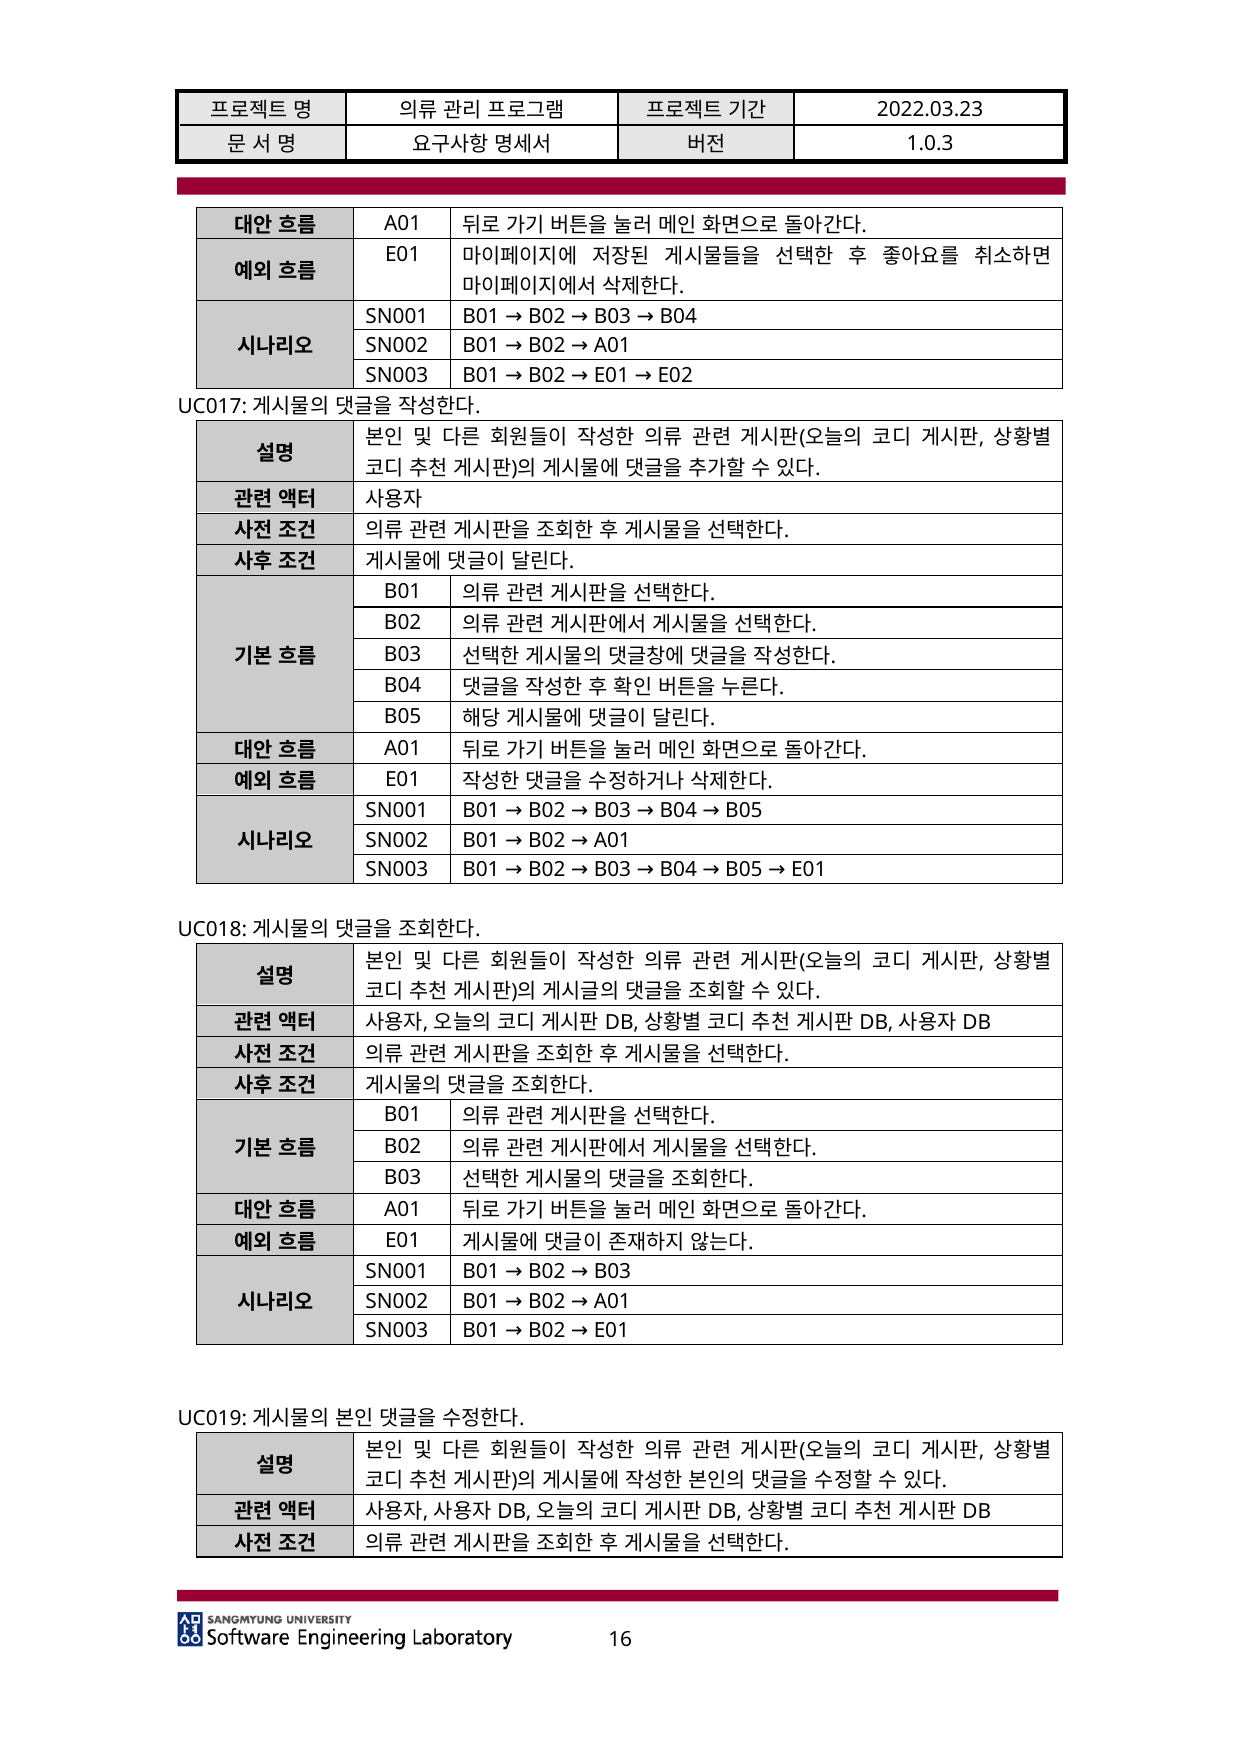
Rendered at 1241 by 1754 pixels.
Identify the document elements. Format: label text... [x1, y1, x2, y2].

table_cell 의류 관련 게시판을 선택한다. [451, 576, 1062, 606]
table_cell B02 [354, 608, 450, 638]
table_cell B03 [354, 1162, 450, 1193]
table_header 설명 [197, 421, 353, 481]
table_cell SN002 [354, 330, 450, 359]
table_cell SN003 [354, 360, 450, 388]
table_cell B01 → B02 → B03 → B04 [451, 301, 1062, 329]
table_cell 대안 흐름 [197, 208, 353, 238]
table_cell E01 [354, 764, 450, 794]
table_cell 해당 게시물에 댓글이 달린다. [451, 702, 1062, 732]
text UC017: 게시물의 댓글을 작성한다. [177, 389, 1063, 419]
table_cell 예외 흐름 [197, 239, 353, 300]
table_cell E01 [354, 1225, 450, 1255]
table_cell B02 [354, 1131, 450, 1161]
text UC018: 게시물의 댓글을 조회한다. [177, 912, 1063, 943]
table_cell SN003 [354, 855, 450, 883]
table_cell E01 [354, 239, 450, 300]
table_cell 작성한 댓글을 수정하거나 삭제한다. [451, 764, 1062, 794]
table_cell A01 [354, 733, 450, 763]
table_cell 관련 액터 [197, 1006, 353, 1036]
table_cell 관련 액터 [197, 1495, 353, 1525]
table_cell B01 [354, 1100, 450, 1130]
table_cell B01 → B02 → B03 [451, 1256, 1062, 1285]
table_cell 대안 흐름 [197, 733, 353, 763]
table_header 본인 및 다른 회원들이 작성한 의류 관련 게시판(오늘의 코디 게시판, 상황별 코디 추천 게시판)의 게시글의 댓글을 조회할 수 있다. [354, 944, 1062, 1004]
table_cell 사용자, 사용자 DB, 오늘의 코디 게시판 DB, 상황별 코디 추천 게시판 DB [354, 1495, 1062, 1525]
table_cell 의류 관련 게시판을 조회한 후 게시물을 선택한다. [354, 1526, 1062, 1556]
table_cell 사전 조건 [197, 1037, 353, 1067]
table_cell 사용자, 오늘의 코디 게시판 DB, 상황별 코디 추천 게시판 DB, 사용자 DB [354, 1006, 1062, 1036]
table_cell 선택한 게시물의 댓글을 조회한다. [451, 1162, 1062, 1193]
table_cell B05 [354, 702, 450, 732]
table_header 본인 및 다른 회원들이 작성한 의류 관련 게시판(오늘의 코디 게시판, 상황별 코디 추천 게시판)의 게시물에 작성한 본인의 댓글을 수정할 수 있다. [354, 1433, 1062, 1494]
table_cell 게시물에 댓글이 존재하지 않는다. [451, 1225, 1062, 1255]
table_cell B01 → B02 → B03 → B04 → B05 → E01 [451, 855, 1062, 883]
table_cell 사전 조건 [197, 514, 353, 544]
table_cell 관련 액터 [197, 482, 353, 512]
table_header 설명 [197, 944, 353, 1004]
table_cell 사용자 [354, 482, 1062, 512]
table_cell SN002 [354, 1286, 450, 1314]
table_cell 의류 관련 게시판에서 게시물을 선택한다. [451, 1131, 1062, 1161]
table_cell 시나리오 [197, 796, 353, 883]
table_cell A01 [354, 1194, 450, 1224]
table_cell 뒤로 가기 버튼을 눌러 메인 화면으로 돌아간다. [451, 1194, 1062, 1224]
table_cell 사후 조건 [197, 1068, 353, 1098]
table_cell SN001 [354, 301, 450, 329]
table_cell 뒤로 가기 버튼을 눌러 메인 화면으로 돌아간다. [451, 733, 1062, 763]
table_cell B01 → B02 → A01 [451, 1286, 1062, 1314]
table_cell B03 [354, 639, 450, 669]
table_cell B01 → B02 → B03 → B04 → B05 [451, 796, 1062, 824]
table_cell 의류 관련 게시판에서 게시물을 선택한다. [451, 608, 1062, 638]
table_cell 시나리오 [197, 1256, 353, 1344]
table_cell 마이페이지에 저장된 게시물들을 선택한 후 좋아요를 취소하면 마이페이지에서 삭제한다. [451, 239, 1062, 300]
table_cell SN001 [354, 796, 450, 824]
table_cell 시나리오 [197, 301, 353, 388]
table_cell 사전 조건 [197, 1526, 353, 1556]
table_cell 기본 흐름 [197, 576, 353, 732]
table_header 본인 및 다른 회원들이 작성한 의류 관련 게시판(오늘의 코디 게시판, 상황별 코디 추천 게시판)의 게시물에 댓글을 추가할 수 있다. [354, 421, 1062, 481]
table_cell B01 [354, 576, 450, 606]
table_cell 의류 관련 게시판을 조회한 후 게시물을 선택한다. [354, 514, 1062, 544]
table_cell 대안 흐름 [197, 1194, 353, 1224]
table_cell 뒤로 가기 버튼을 눌러 메인 화면으로 돌아간다. [451, 208, 1062, 238]
text UC019: 게시물의 본인 댓글을 수정한다. [177, 1402, 1063, 1432]
table_cell 게시물의 댓글을 조회한다. [354, 1068, 1062, 1098]
table_cell 예외 흐름 [197, 1225, 353, 1255]
table_header 설명 [197, 1433, 353, 1494]
table_cell SN003 [354, 1315, 450, 1344]
table_cell B04 [354, 670, 450, 701]
table_cell B01 → B02 → E01 [451, 1315, 1062, 1344]
table_cell 의류 관련 게시판을 조회한 후 게시물을 선택한다. [354, 1037, 1062, 1067]
table_cell B01 → B02 → E01 → E02 [451, 360, 1062, 388]
table_cell B01 → B02 → A01 [451, 825, 1062, 853]
table_cell 사후 조건 [197, 545, 353, 575]
table_cell 의류 관련 게시판을 선택한다. [451, 1100, 1062, 1130]
table_cell SN001 [354, 1256, 450, 1285]
table_cell 기본 흐름 [197, 1100, 353, 1193]
table_cell 게시물에 댓글이 달린다. [354, 545, 1062, 575]
table_cell A01 [354, 208, 450, 238]
picture [177, 1612, 515, 1651]
table_cell 선택한 게시물의 댓글창에 댓글을 작성한다. [451, 639, 1062, 669]
table_cell SN002 [354, 825, 450, 853]
table_cell 예외 흐름 [197, 764, 353, 794]
table_cell 댓글을 작성한 후 확인 버튼을 누른다. [451, 670, 1062, 701]
table_cell B01 → B02 → A01 [451, 330, 1062, 359]
